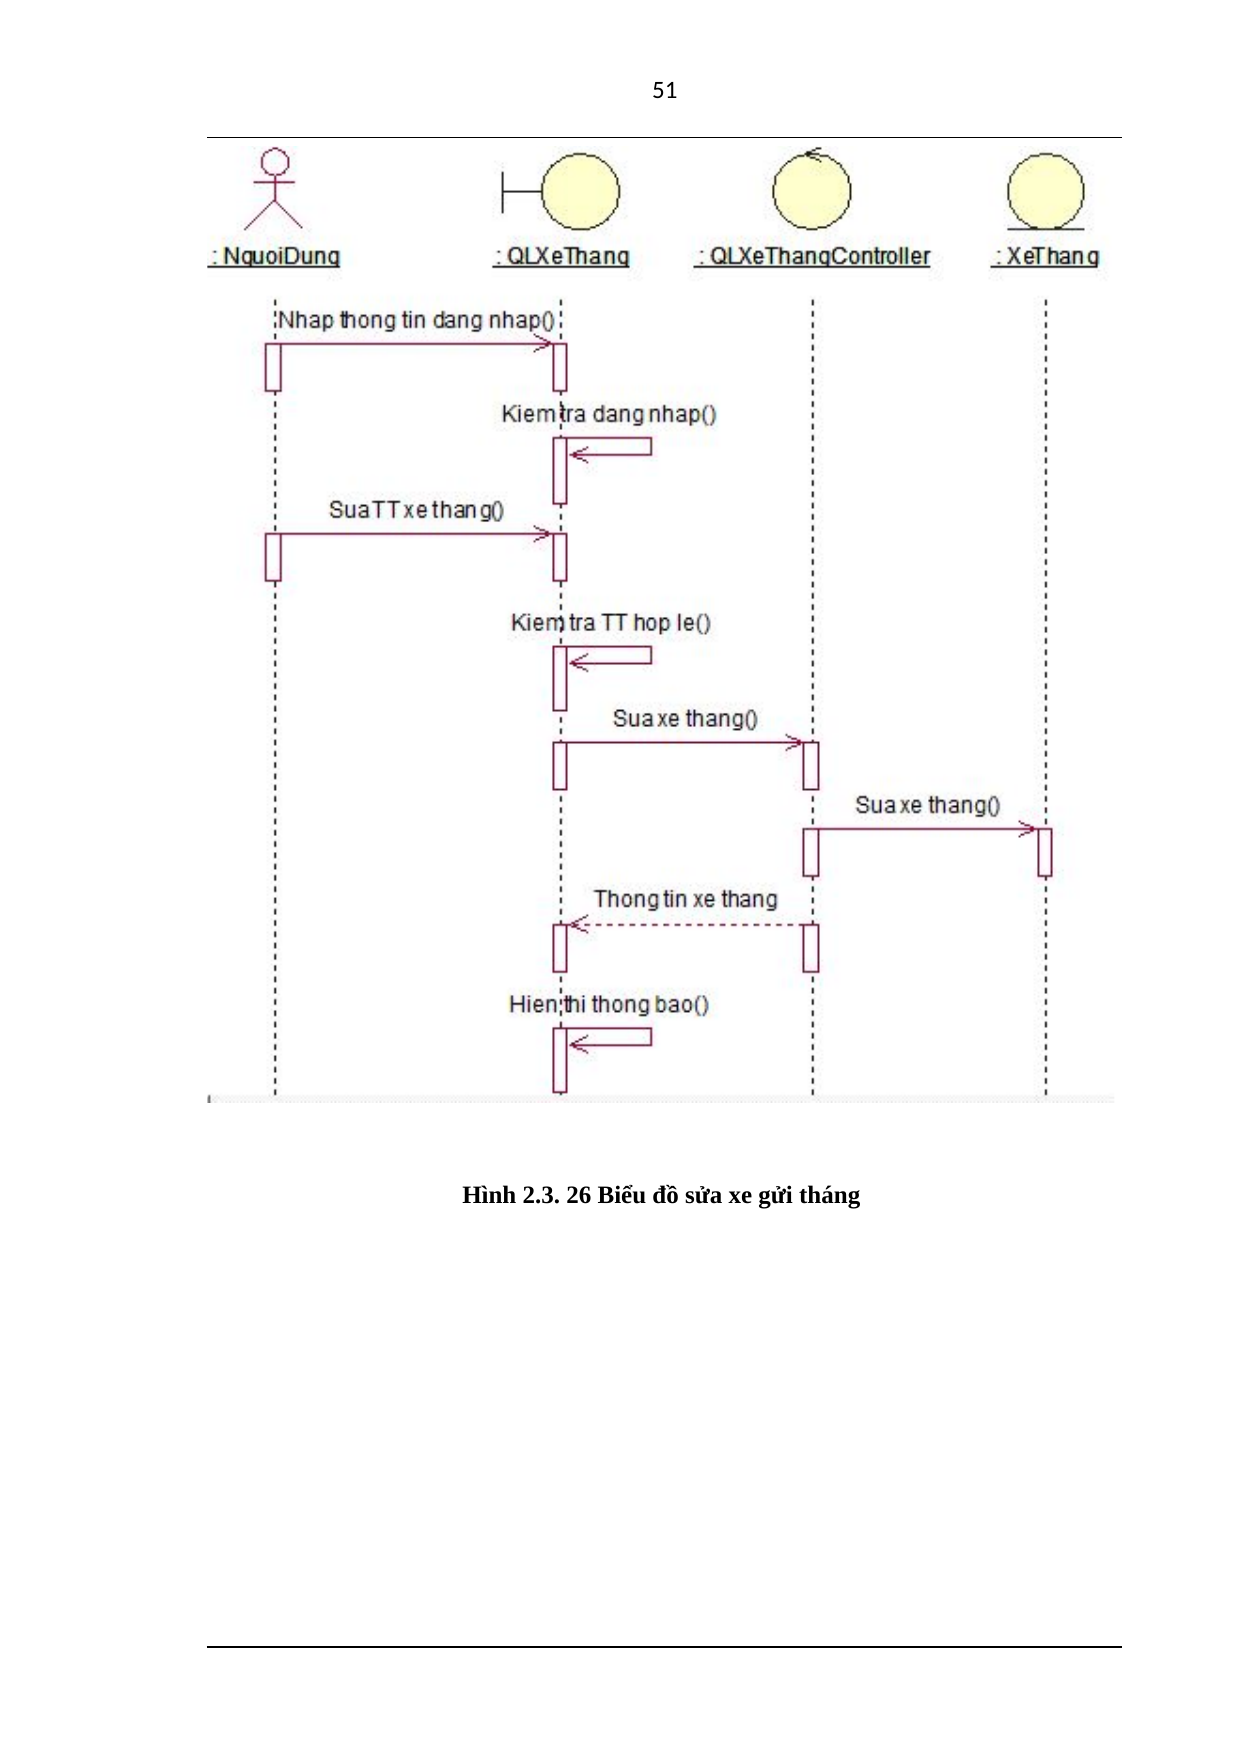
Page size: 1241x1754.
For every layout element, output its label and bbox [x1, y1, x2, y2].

picture [207, 146, 1115, 1103]
